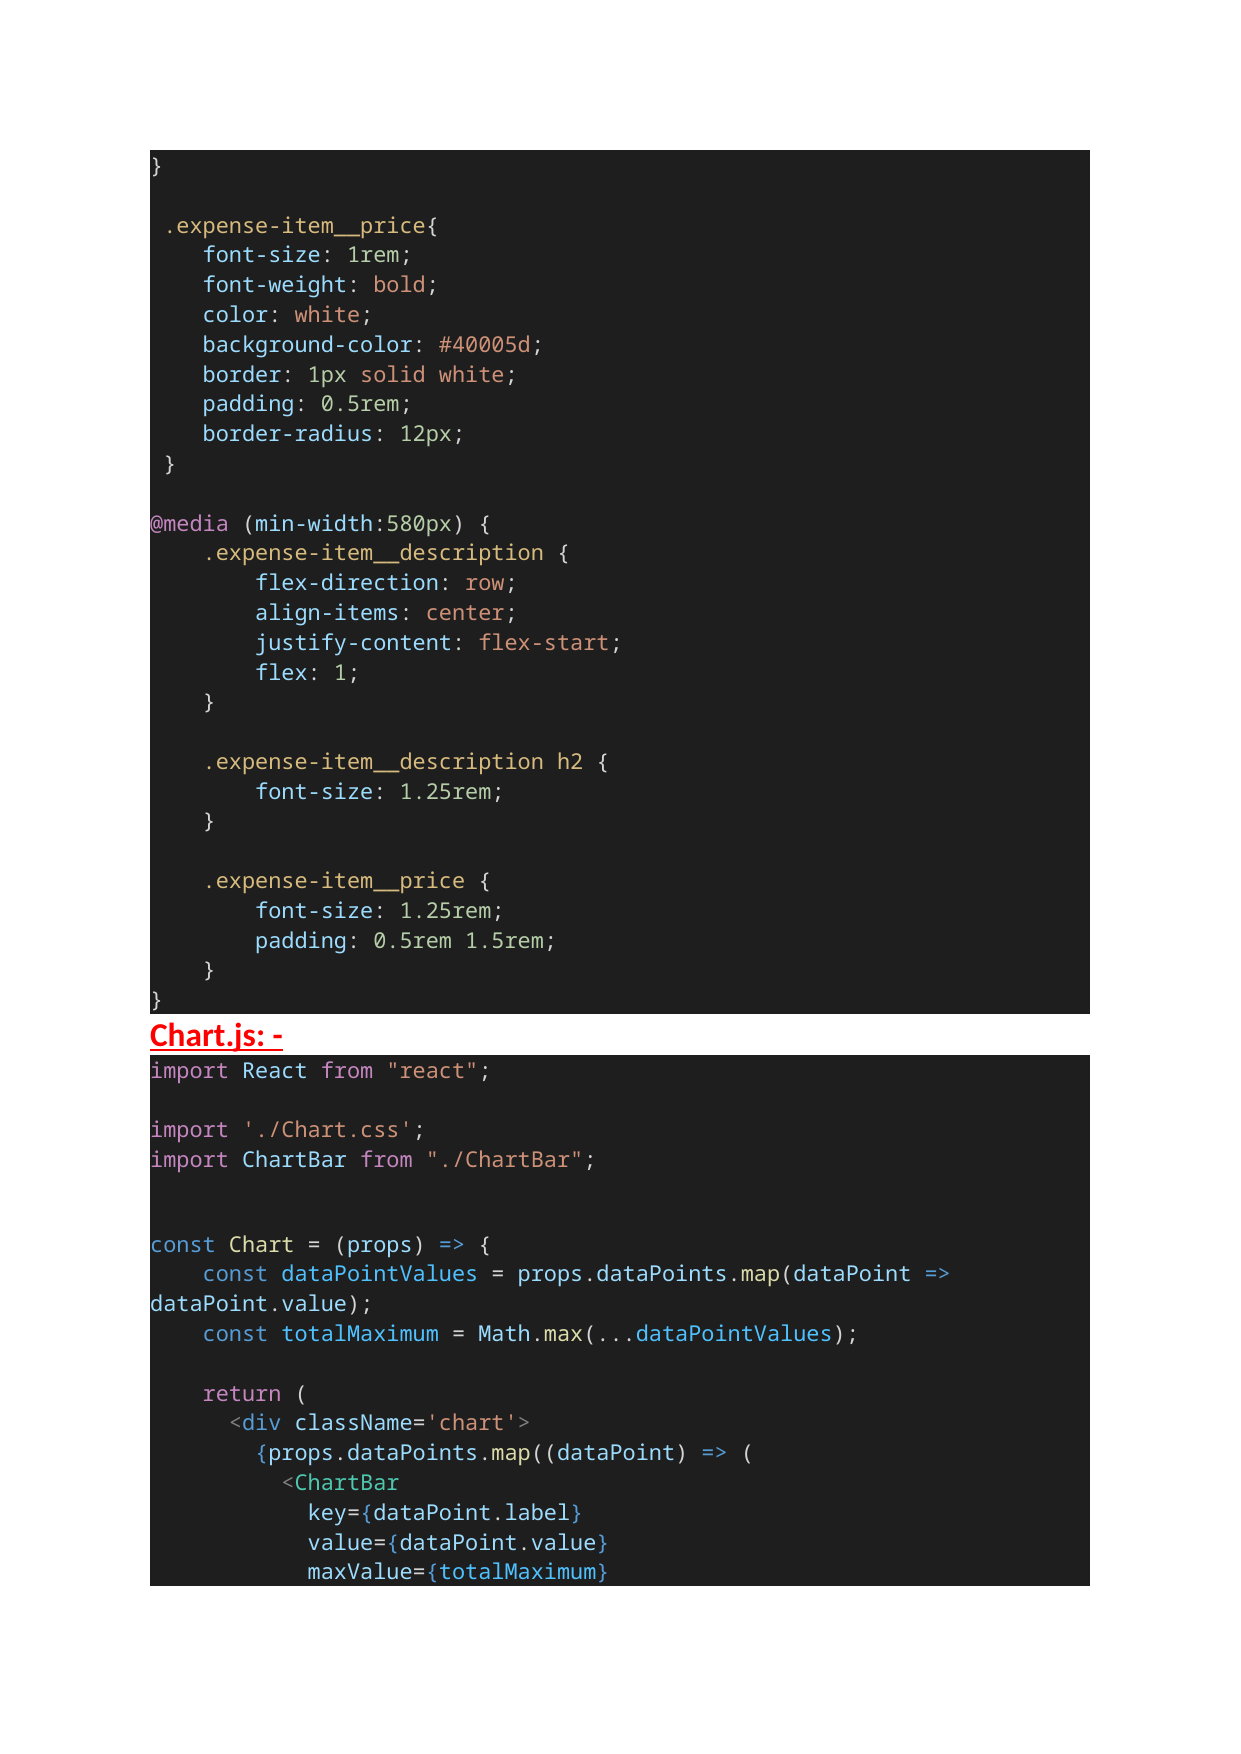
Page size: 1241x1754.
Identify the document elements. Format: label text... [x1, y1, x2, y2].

text .expense-item__description { [150, 537, 1090, 567]
text } [150, 984, 1090, 1014]
text const Chart = (props) => { [150, 1229, 1090, 1258]
text import './Chart.css'; [150, 1114, 1090, 1144]
text .expense-item__price{ [150, 209, 1090, 239]
text padding: 0.5rem 1.5rem; [150, 924, 1090, 954]
text } [150, 150, 1090, 180]
text border-radius: 12px; [150, 418, 1090, 448]
text font-size: 1.25rem; [150, 776, 1090, 805]
text import React from "react"; [150, 1055, 1090, 1084]
text padding: 0.5rem; [150, 388, 1090, 418]
text @media (min-width:580px) { [150, 507, 1090, 537]
text Chart.js: - [150, 1014, 1090, 1055]
text .expense-item__price { [150, 865, 1090, 895]
text return ( [150, 1378, 1090, 1407]
text const totalMaximum = Math.max(...dataPointValues); [150, 1318, 1090, 1348]
text } [150, 805, 1090, 835]
text const dataPointValues = props.dataPoints.map(dataPoint => dataPoint.value); [150, 1258, 1090, 1318]
text } [150, 448, 1090, 478]
text <ChartBar [150, 1467, 1090, 1497]
text font-size: 1rem; [150, 239, 1090, 269]
text flex: 1; [150, 656, 1090, 686]
text maxValue={totalMaximum} [150, 1556, 1090, 1586]
text {props.dataPoints.map((dataPoint) => ( [150, 1437, 1090, 1467]
text flex-direction: row; [150, 567, 1090, 597]
text color: white; [150, 299, 1090, 329]
text background-color: #40005d; [150, 329, 1090, 358]
text font-weight: bold; [150, 269, 1090, 299]
text } [150, 954, 1090, 984]
text import ChartBar from "./ChartBar"; [150, 1144, 1090, 1174]
text font-size: 1.25rem; [150, 895, 1090, 924]
text justify-content: flex-start; [150, 627, 1090, 656]
text value={dataPoint.value} [150, 1527, 1090, 1556]
text key={dataPoint.label} [150, 1497, 1090, 1527]
text .expense-item__description h2 { [150, 746, 1090, 776]
text <div className='chart'> [150, 1407, 1090, 1437]
text border: 1px solid white; [150, 358, 1090, 388]
text } [150, 686, 1090, 716]
text align-items: center; [150, 597, 1090, 627]
